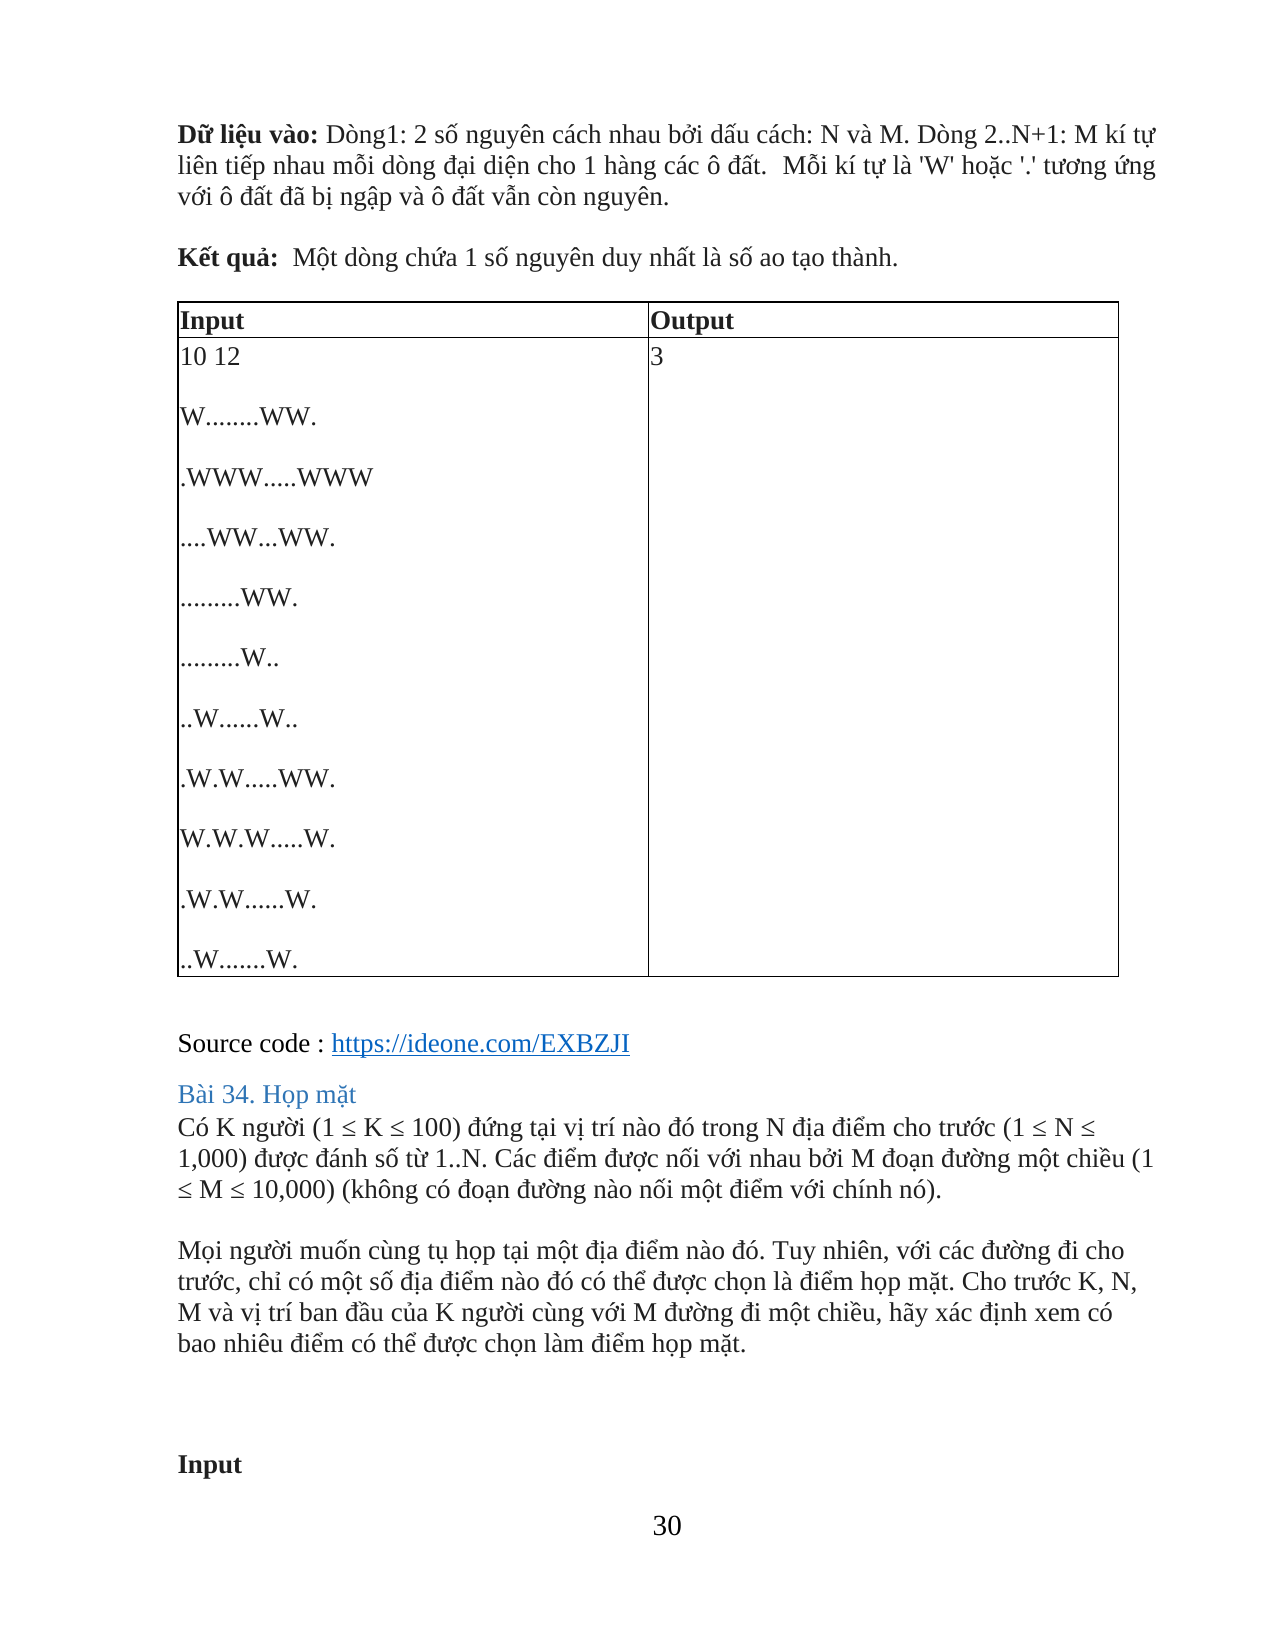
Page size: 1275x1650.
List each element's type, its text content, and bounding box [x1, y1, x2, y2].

text Source code : https://ideone.com/EXBZJI [177, 1028, 1157, 1059]
text Dữ liệu vào: Dòng1: 2 số nguyên cách nhau bởi dấu cách: N và M. Dòng 2..N+1: M kí tự liên tiếp nhau mỗi dòng đại diện cho 1 hàng các ô đất. Mỗi kí tự là 'W' hoặc '.' tương ứng với ô đất đã bị ngập và ô đất vẫn còn nguyên. [177, 118, 1157, 212]
table_cell 3 [649, 338, 1118, 976]
text Có K người (1 ≤ K ≤ 100) đứng tại vị trí nào đó trong N địa điểm cho trước (1 ≤ N ≤ 1,000) được đánh số từ 1..N. Các điểm được nối với nhau bởi M đoạn đường một chiều (1 ≤ M ≤ 10,000) (không có đoạn đường nào nối một điểm với chính nó). [177, 1111, 1157, 1205]
table_header Input [179, 303, 648, 337]
text Input [177, 1448, 1157, 1479]
table_header Output [649, 303, 1118, 337]
subtitle Bài 34. Họp mặt [177, 1078, 1157, 1109]
text Kết quả: Một dòng chứa 1 số nguyên duy nhất là số ao tạo thành. [177, 241, 1157, 272]
table_cell 10 12 W........WW. .WWW.....WWW ....WW...WW. .........WW. .........W.. ..W......W.. .W.W.....WW. W.W.W.....W. .W.W......W. ..W.......W. [179, 338, 648, 976]
text Mọi người muốn cùng tụ họp tại một địa điểm nào đó. Tuy nhiên, với các đường đi cho trước, chỉ có một số địa điểm nào đó có thể được chọn là điểm họp mặt. Cho trước K, N, M và vị trí ban đầu của K người cùng với M đường đi một chiều, hãy xác định xem có bao nhiêu điểm có thể được chọn làm điểm họp mặt. [177, 1234, 1157, 1358]
